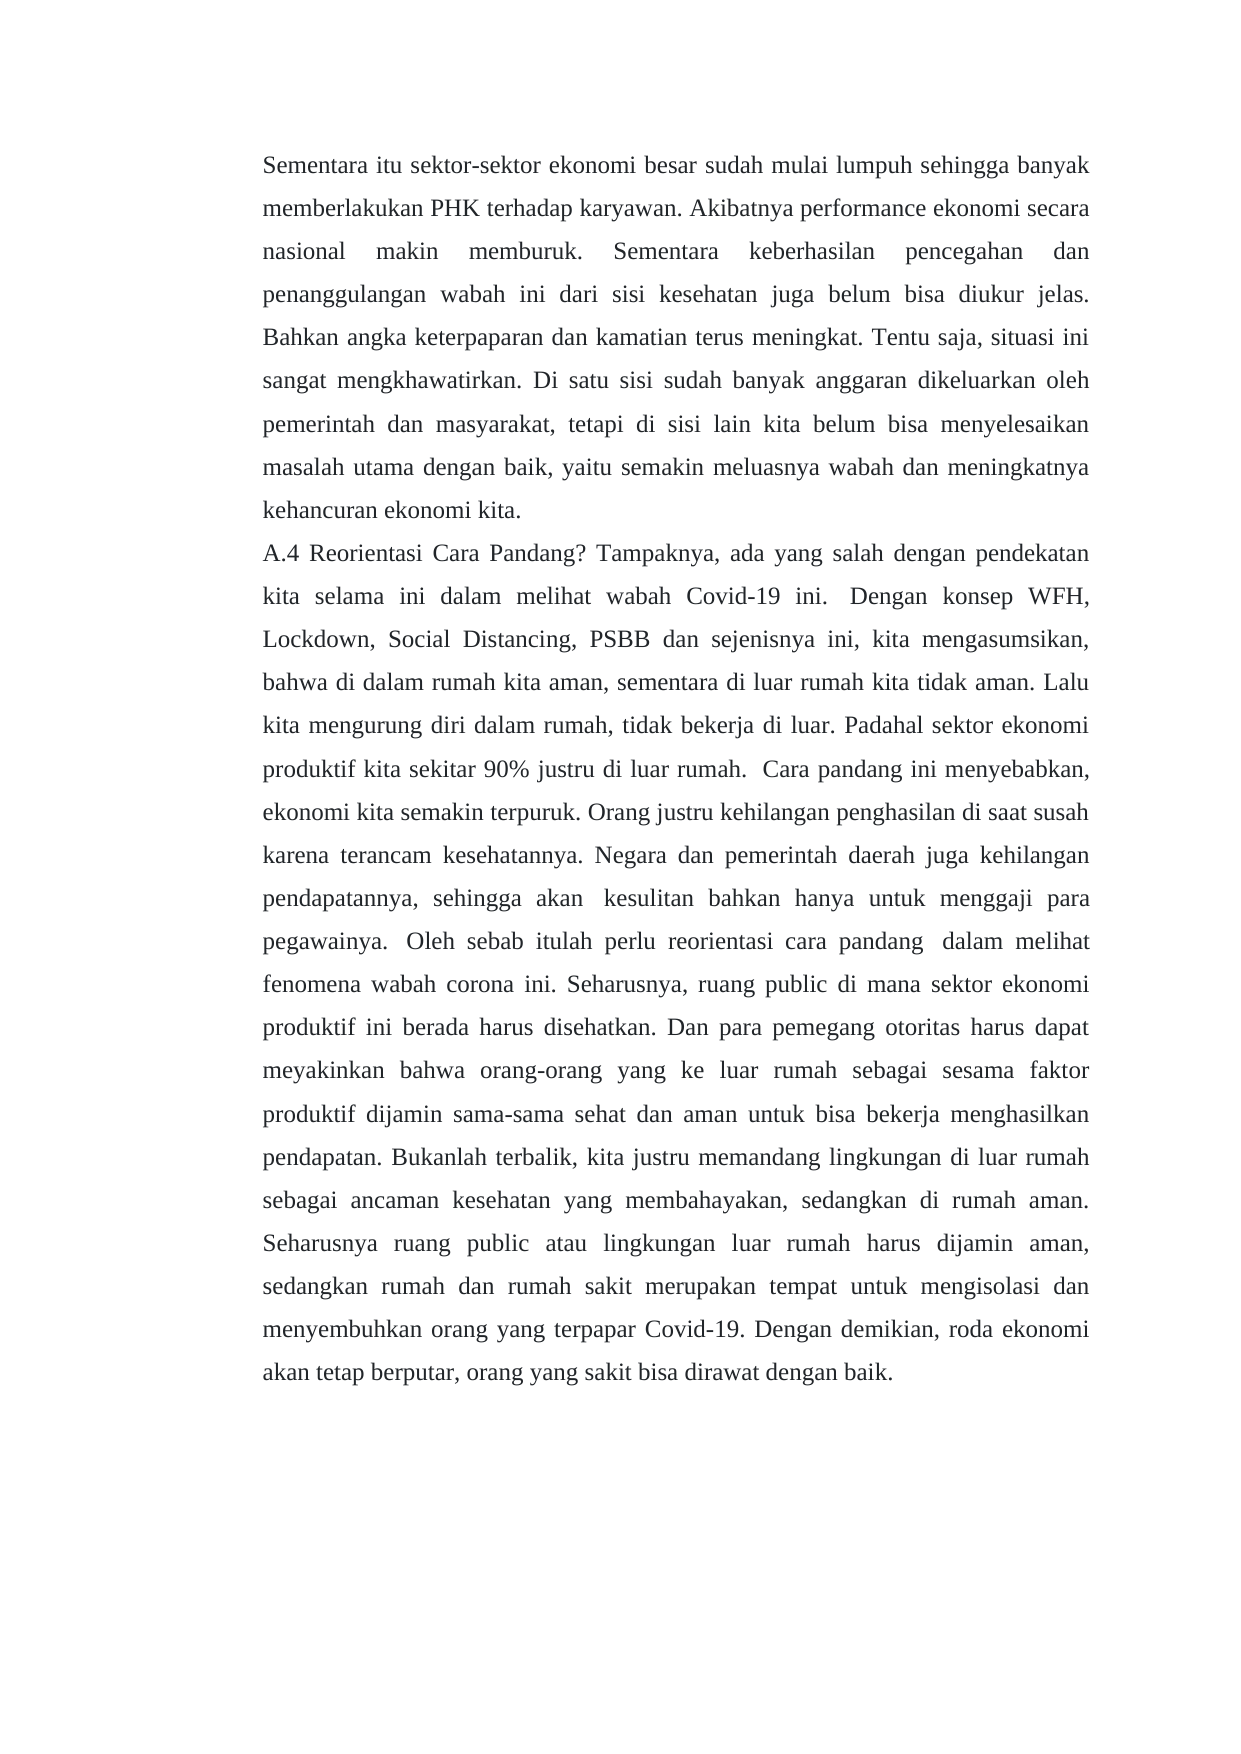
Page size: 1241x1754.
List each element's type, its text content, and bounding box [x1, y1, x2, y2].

list A.4 Reorientasi Cara Pandang? Tampaknya, ada yang salah dengan pendekatan kita selama ini dalam melihat wabah Covid-19 ini. Dengan konsep WFH, Lockdown, Social Distancing, PSBB dan sejenisnya ini, kita mengasumsikan, bahwa di dalam rumah kita aman, sementara di luar rumah kita tidak aman. Lalu kita mengurung diri dalam rumah, tidak bekerja di luar. Padahal sektor ekonomi produktif kita sekitar 90% justru di luar rumah. Cara pandang ini menyebabkan, ekonomi kita semakin terpuruk. Orang justru kehilangan penghasilan di saat susah karena terancam kesehatannya. Negara dan pemerintah daerah juga kehilangan pendapatannya, sehingga akan kesulitan bahkan hanya untuk menggaji para pegawainya. Oleh sebab itulah perlu reorientasi cara pandang dalam melihat fenomena wabah corona ini. Seharusnya, ruang public di mana sektor ekonomi produktif ini berada harus disehatkan. Dan para pemegang otoritas harus dapat meyakinkan bahwa orang-orang yang ke luar rumah sebagai sesama faktor produktif dijamin sama-sama sehat dan aman untuk bisa bekerja menghasilkan pendapatan. Bukanlah terbalik, kita justru memandang lingkungan di luar rumah sebagai ancaman kesehatan yang membahayakan, sedangkan di rumah aman. Seharusnya ruang public atau lingkungan luar rumah harus dijamin aman, sedangkan rumah dan rumah sakit merupakan tempat untuk mengisolasi dan menyembuhkan orang yang terpapar Covid-19. Dengan demikian, roda ekonomi akan tetap berputar, orang yang sakit bisa dirawat dengan baik. [262, 674, 1090, 1386]
list A.4 Reorientasi Cara Pandang? Tampaknya, ada yang salah dengan pendekatan kita selama ini dalam melihat wabah Covid-19 ini. Dengan konsep WFH, Lockdown, Social Distancing, PSBB dan sejenisnya ini, kita mengasumsikan, bahwa di dalam rumah kita aman, sementara di luar rumah kita tidak aman. Lalu kita mengurung diri dalam rumah, tidak bekerja di luar. Padahal sektor ekonomi produktif kita sekitar 90% justru di luar rumah. Cara pandang ini menyebabkan, ekonomi kita semakin terpuruk. Orang justru kehilangan penghasilan di saat susah karena terancam kesehatannya. Negara dan pemerintah daerah juga kehilangan pendapatannya, sehingga akan kesulitan bahkan hanya untuk menggaji para pegawainya. Oleh sebab itulah perlu reorientasi cara pandang dalam melihat fenomena wabah corona ini. Seharusnya, ruang public di mana sektor ekonomi produktif ini berada harus disehatkan. Dan para pemegang otoritas harus dapat meyakinkan bahwa orang-orang yang ke luar rumah sebagai sesama faktor produktif dijamin sama-sama sehat dan aman untuk bisa bekerja menghasilkan pendapatan. Bukanlah terbalik, kita justru memandang lingkungan di luar rumah sebagai ancaman kesehatan yang membahayakan, sedangkan di rumah aman. Seharusnya ruang public atau lingkungan luar rumah harus dijamin aman, sedangkan rumah dan rumah sakit merupakan tempat untuk mengisolasi dan menyembuhkan orang yang terpapar Covid-19. Dengan demikian, roda ekonomi akan tetap berputar, orang yang sakit bisa dirawat dengan baik. [262, 561, 1090, 673]
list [262, 150, 1090, 524]
